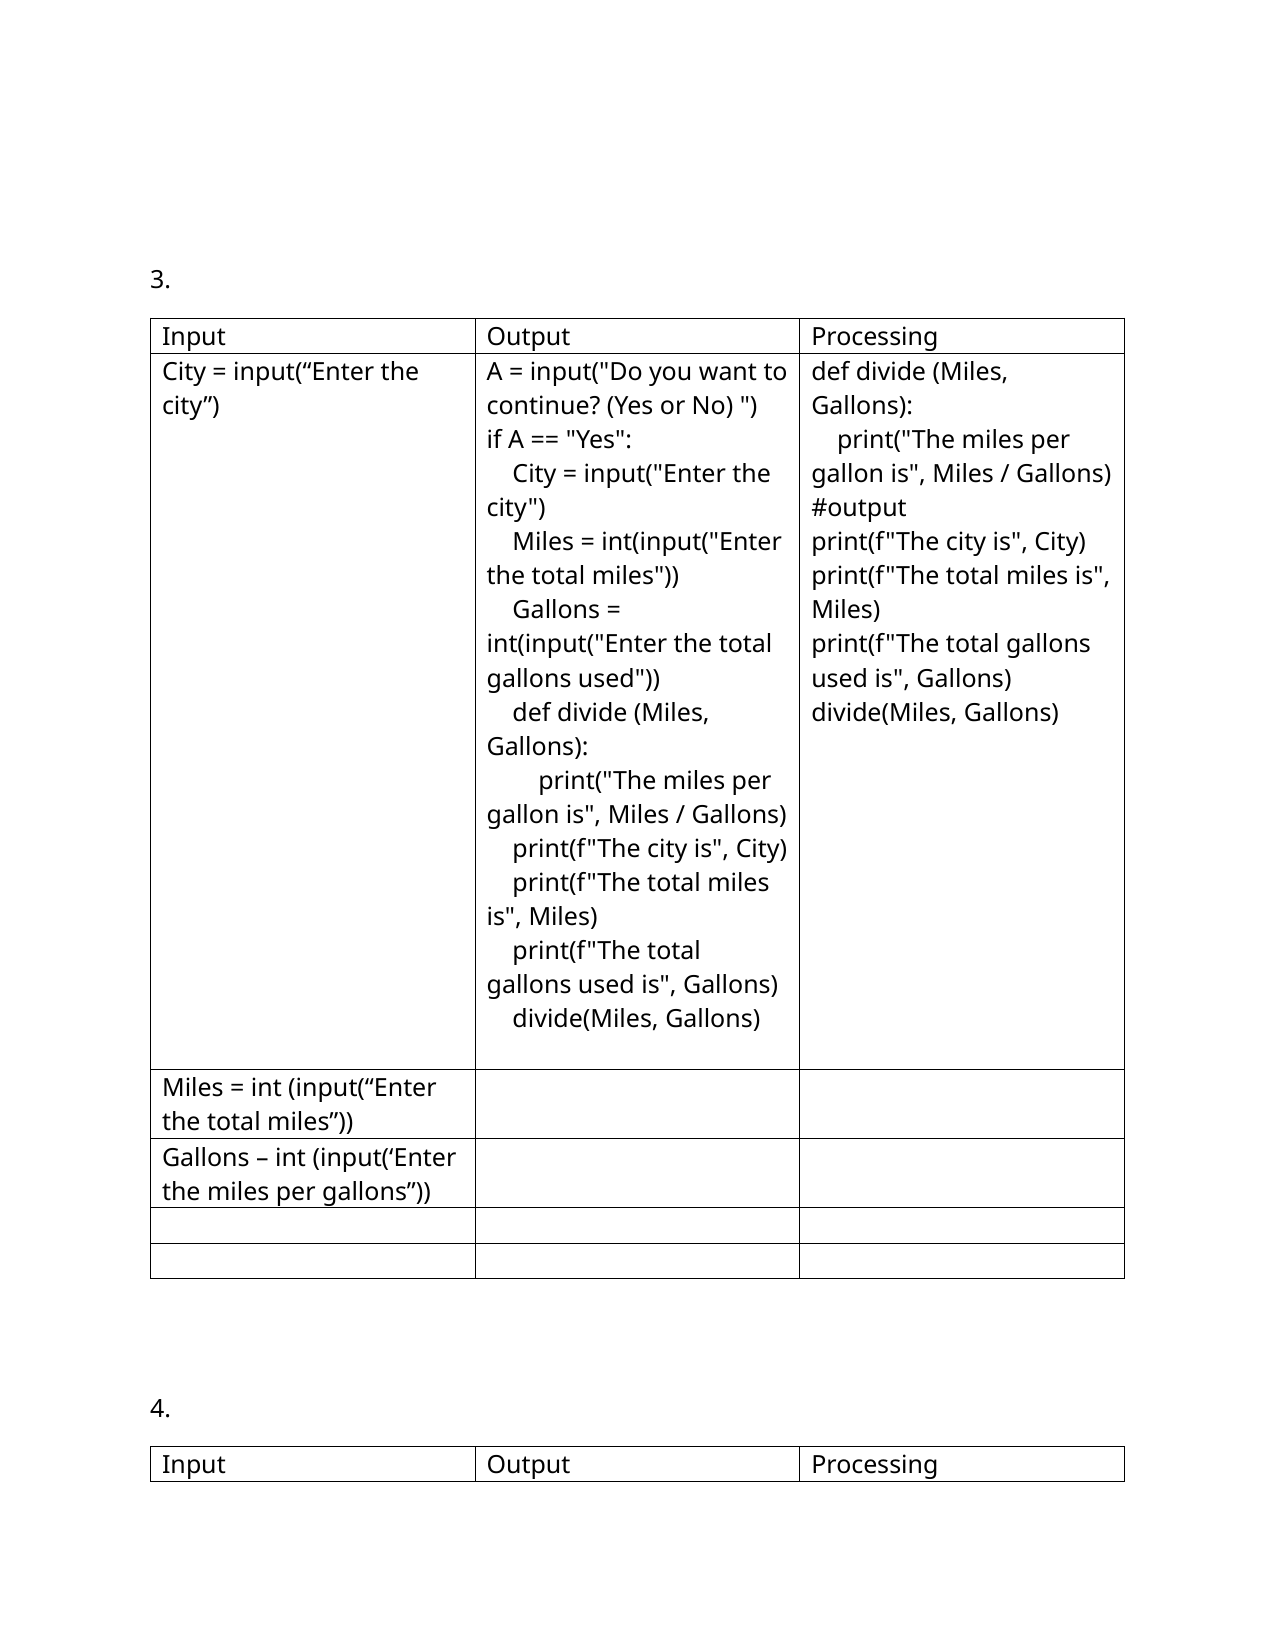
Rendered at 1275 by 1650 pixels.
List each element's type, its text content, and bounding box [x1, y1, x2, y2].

table_header Output [476, 1447, 799, 1481]
text 4. [150, 1390, 1125, 1424]
table_header Input [151, 319, 475, 353]
text 3. [150, 262, 1125, 296]
table_cell [476, 1244, 799, 1277]
table_cell City = input(“Enter the city”) [151, 354, 475, 1069]
table_cell [151, 1244, 475, 1277]
table_cell [800, 1208, 1124, 1242]
table_cell [800, 1244, 1124, 1277]
table_cell def divide (Miles, Gallons): print("The miles per gallon is", Miles / Gallons) #output print(f"The city is", City) print(f"The total miles is", Miles) print(f"The total gallons used is", Gallons) divide(Miles, Gallons) [800, 354, 1124, 1069]
table_header Processing [800, 1447, 1124, 1481]
table_cell [476, 1070, 799, 1138]
table_cell A = input("Do you want to continue? (Yes or No) ") if A == "Yes": City = input("Enter the city") Miles = int(input("Enter the total miles")) Gallons = int(input("Enter the total gallons used")) def divide (Miles, Gallons): print("The miles per gallon is", Miles / Gallons) print(f"The city is", City) print(f"The total miles is", Miles) print(f"The total gallons used is", Gallons) divide(Miles, Gallons) [476, 354, 799, 1069]
table_cell [476, 1139, 799, 1207]
table_cell [476, 1208, 799, 1242]
table_cell [800, 1070, 1124, 1138]
table_cell Miles = int (input(“Enter the total miles”)) [151, 1070, 475, 1138]
table_cell [151, 1208, 475, 1242]
table_header Processing [800, 319, 1124, 353]
table_cell Gallons – int (input(‘Enter the miles per gallons”)) [151, 1139, 475, 1207]
table_header Output [476, 319, 799, 353]
table_header Input [151, 1447, 475, 1481]
table_cell [800, 1139, 1124, 1207]
